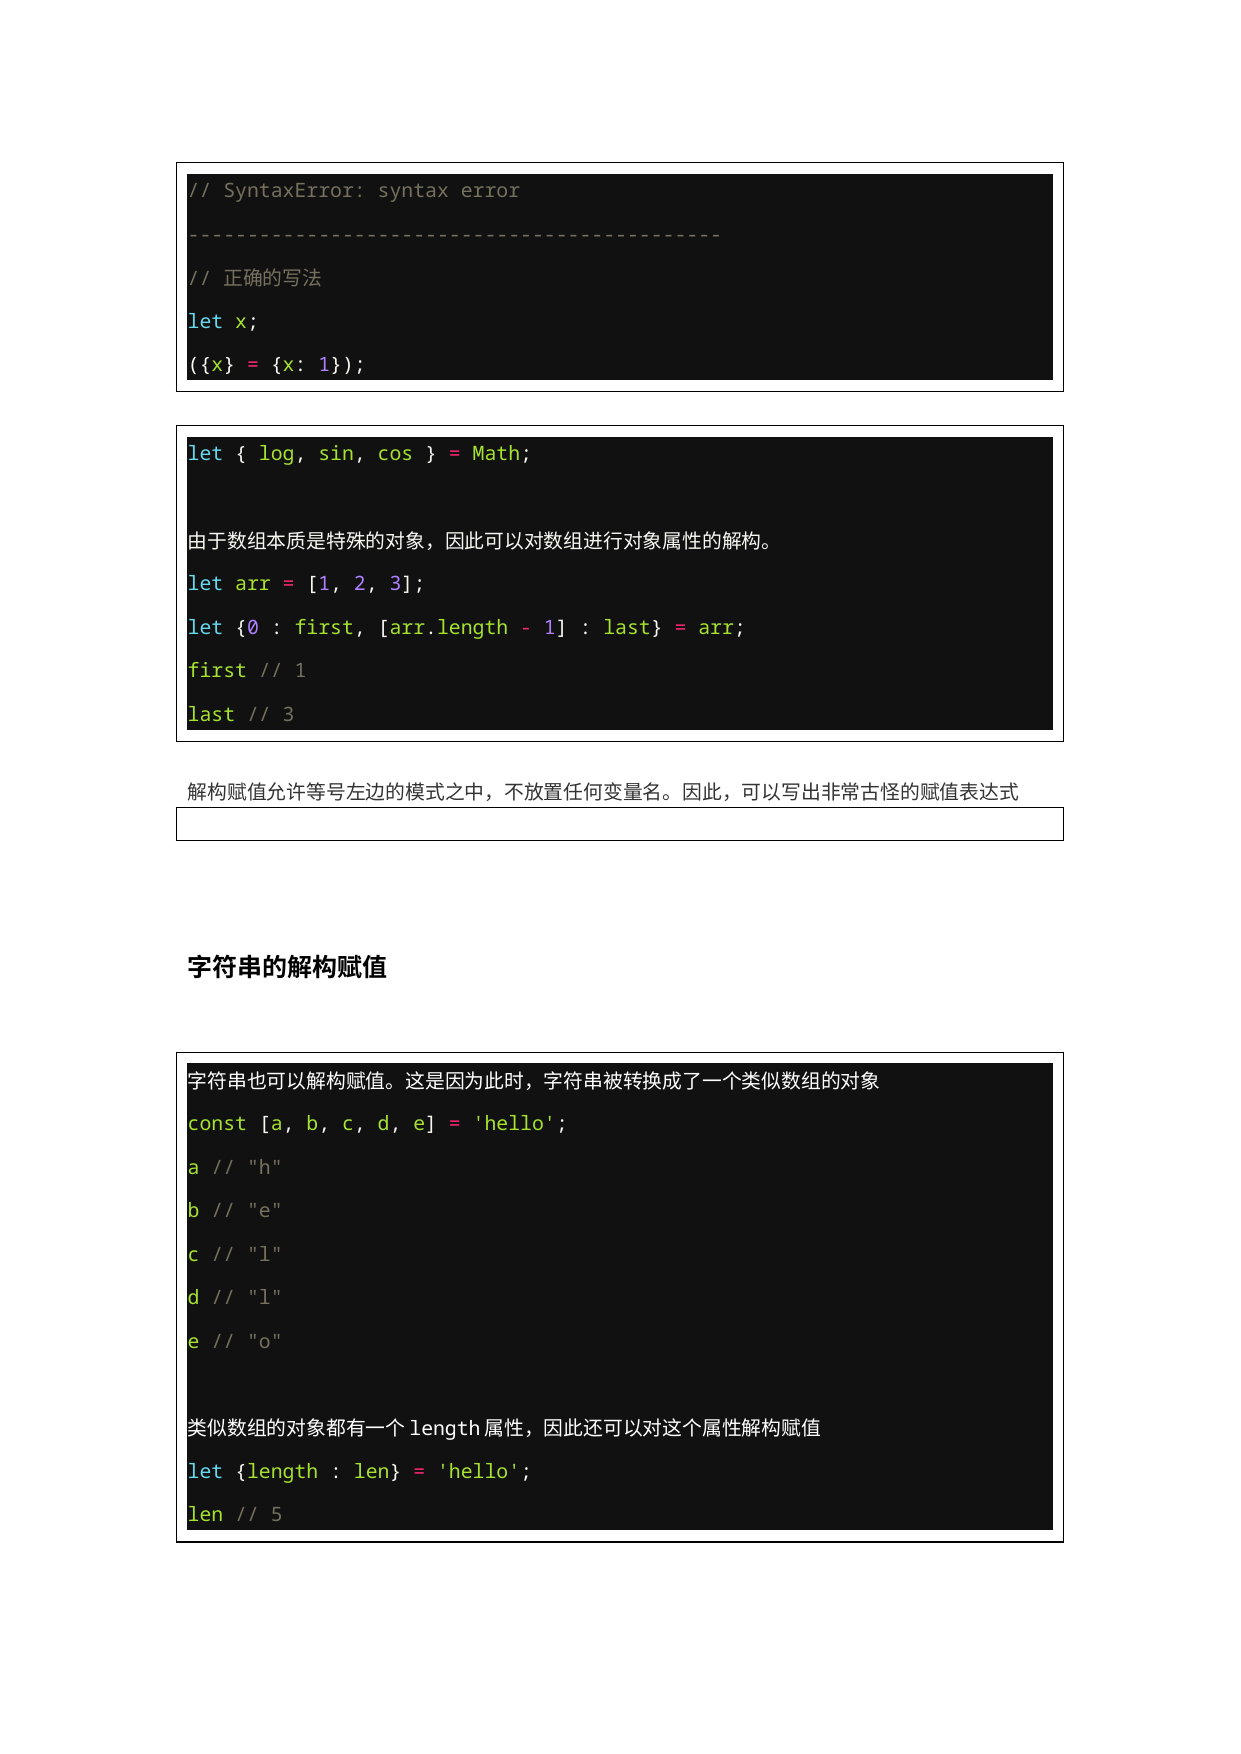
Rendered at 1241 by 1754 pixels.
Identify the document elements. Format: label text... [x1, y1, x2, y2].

text 解构赋值允许等号左边的模式之中，不放置任何变量名。因此，可以写出非常古怪的赋值表达式 [187, 774, 1053, 807]
table_header [177, 808, 1063, 840]
subtitle 字符串的解构赋值 [187, 933, 1053, 998]
table_header let { log, sin, cos } = Math; 由于数组本质是特殊的对象，因此可以对数组进行对象属性的解构。 let arr = [1, 2, 3]; let {0 : first, [arr.length - 1] : last} = arr; first // 1 last // 3 [177, 426, 1063, 741]
table_header 字符串也可以解构赋值。这是因为此时，字符串被转换成了一个类似数组的对象 const [a, b, c, d, e] = 'hello'; a // "h" b // "e" c // "l" d // "l" e // "o" 类似数组的对象都有一个length属性，因此还可以对这个属性解构赋值 let {length : len} = 'hello'; len // 5 [177, 1053, 1063, 1541]
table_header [177, 163, 1063, 391]
